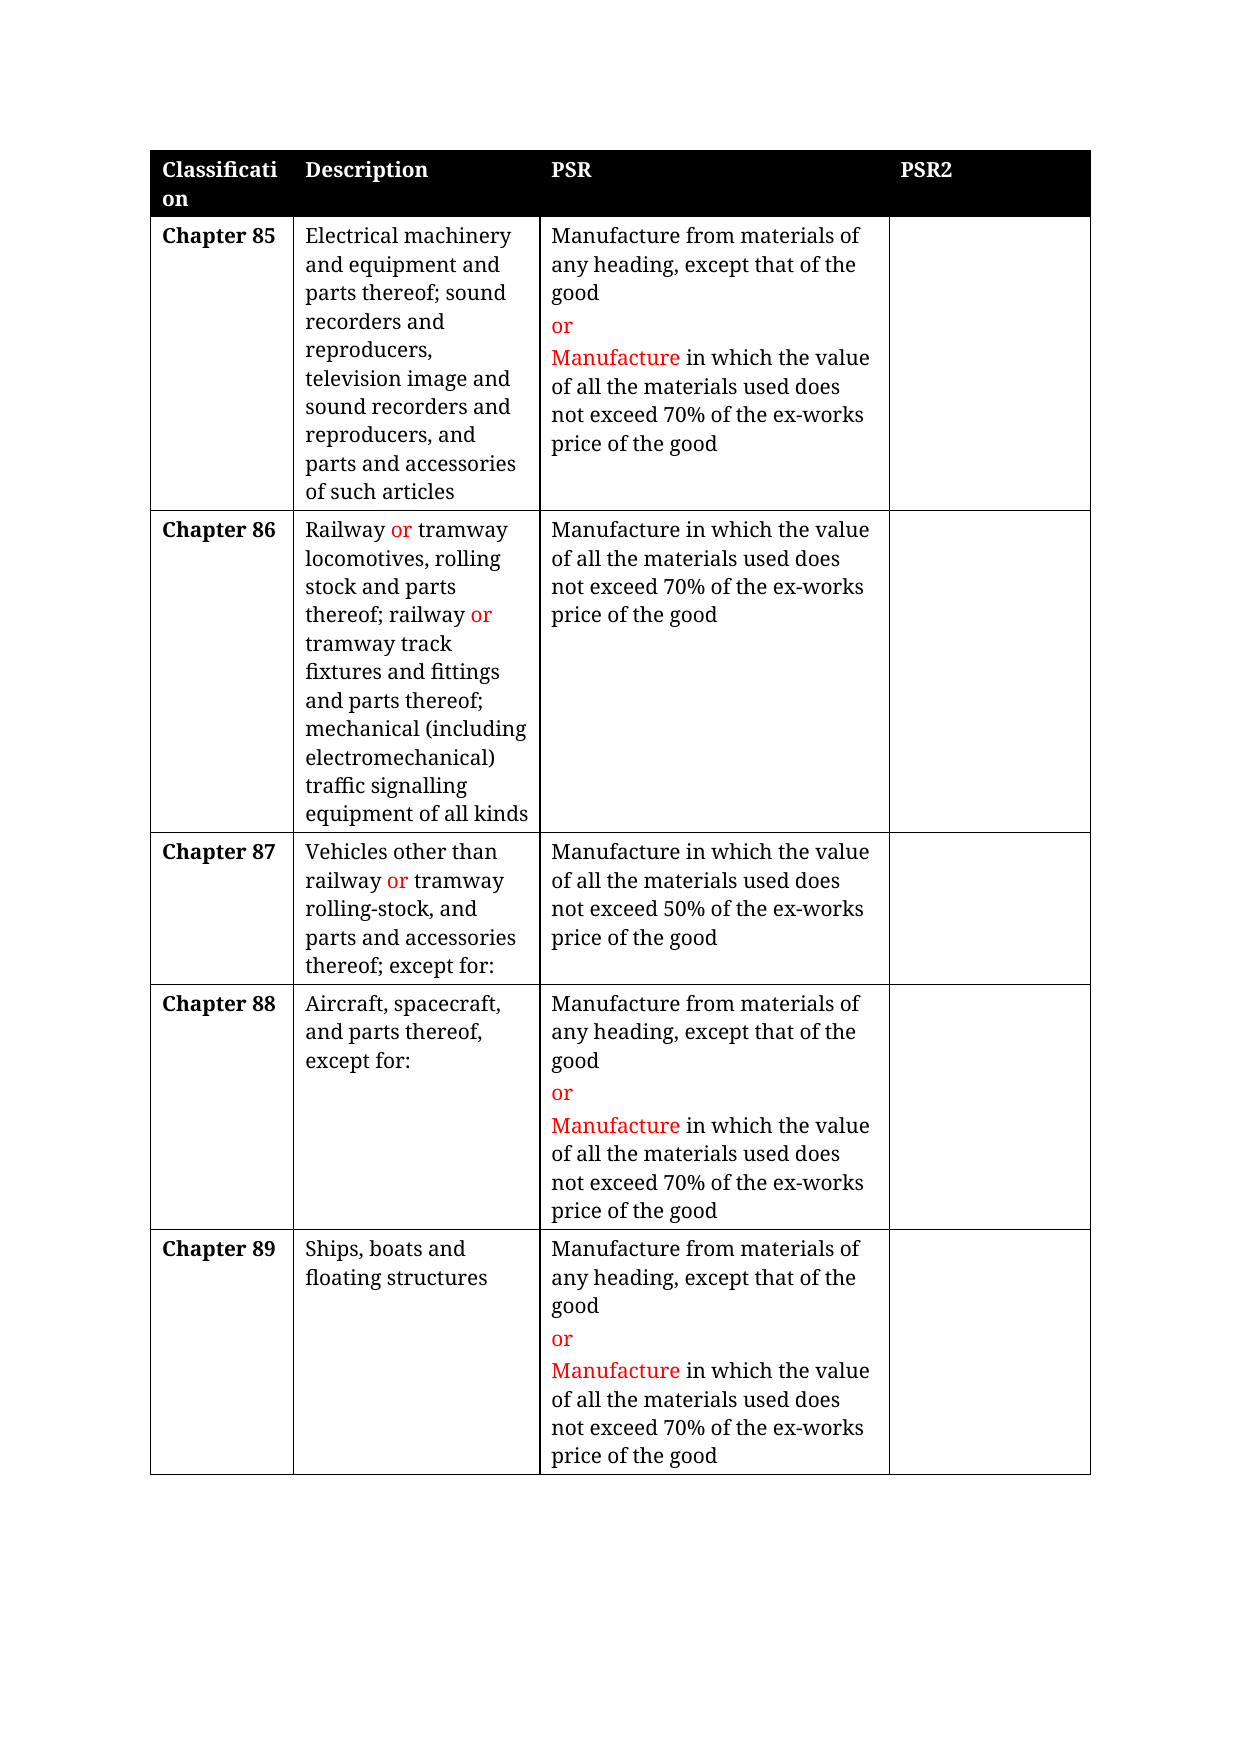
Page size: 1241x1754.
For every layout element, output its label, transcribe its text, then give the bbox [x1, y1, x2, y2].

table_cell Chapter 86 [151, 511, 293, 832]
table_cell Vehicles other than railway or tramway rolling-stock, and parts and accessories thereof; except for: [294, 833, 539, 984]
table_cell Chapter 87 [151, 833, 293, 984]
table_cell Chapter 89 [151, 1230, 293, 1474]
table_cell Manufacture in which the value of all the materials used does not exceed 70% of the ex-works price of the good [541, 511, 889, 832]
table_header PSR [541, 151, 889, 216]
table_cell [890, 217, 1090, 510]
table_cell [890, 833, 1090, 984]
table_cell [890, 511, 1090, 832]
table_cell [890, 985, 1090, 1229]
table_cell Electrical machinery and equipment and parts thereof; sound recorders and reproducers, television image and sound recorders and reproducers, and parts and accessories of such articles [294, 217, 539, 510]
table_cell [890, 1230, 1090, 1474]
table_cell Manufacture in which the value of all the materials used does not exceed 50% of the ex-works price of the good [541, 833, 889, 984]
table_cell Aircraft, spacecraft, and parts thereof, except for: [294, 985, 539, 1229]
table_cell Railway or tramway locomotives, rolling stock and parts thereof; railway or tramway track fixtures and fittings and parts thereof; mechanical (including electromechanical) traffic signalling equipment of all kinds [294, 511, 539, 832]
table_header Description [294, 151, 539, 216]
table_header PSR2 [890, 151, 1090, 216]
table_cell Ships, boats and floating structures [294, 1230, 539, 1474]
table_cell Chapter 85 [151, 217, 293, 510]
table_header Classification [151, 151, 293, 216]
table_cell Chapter 88 [151, 985, 293, 1229]
